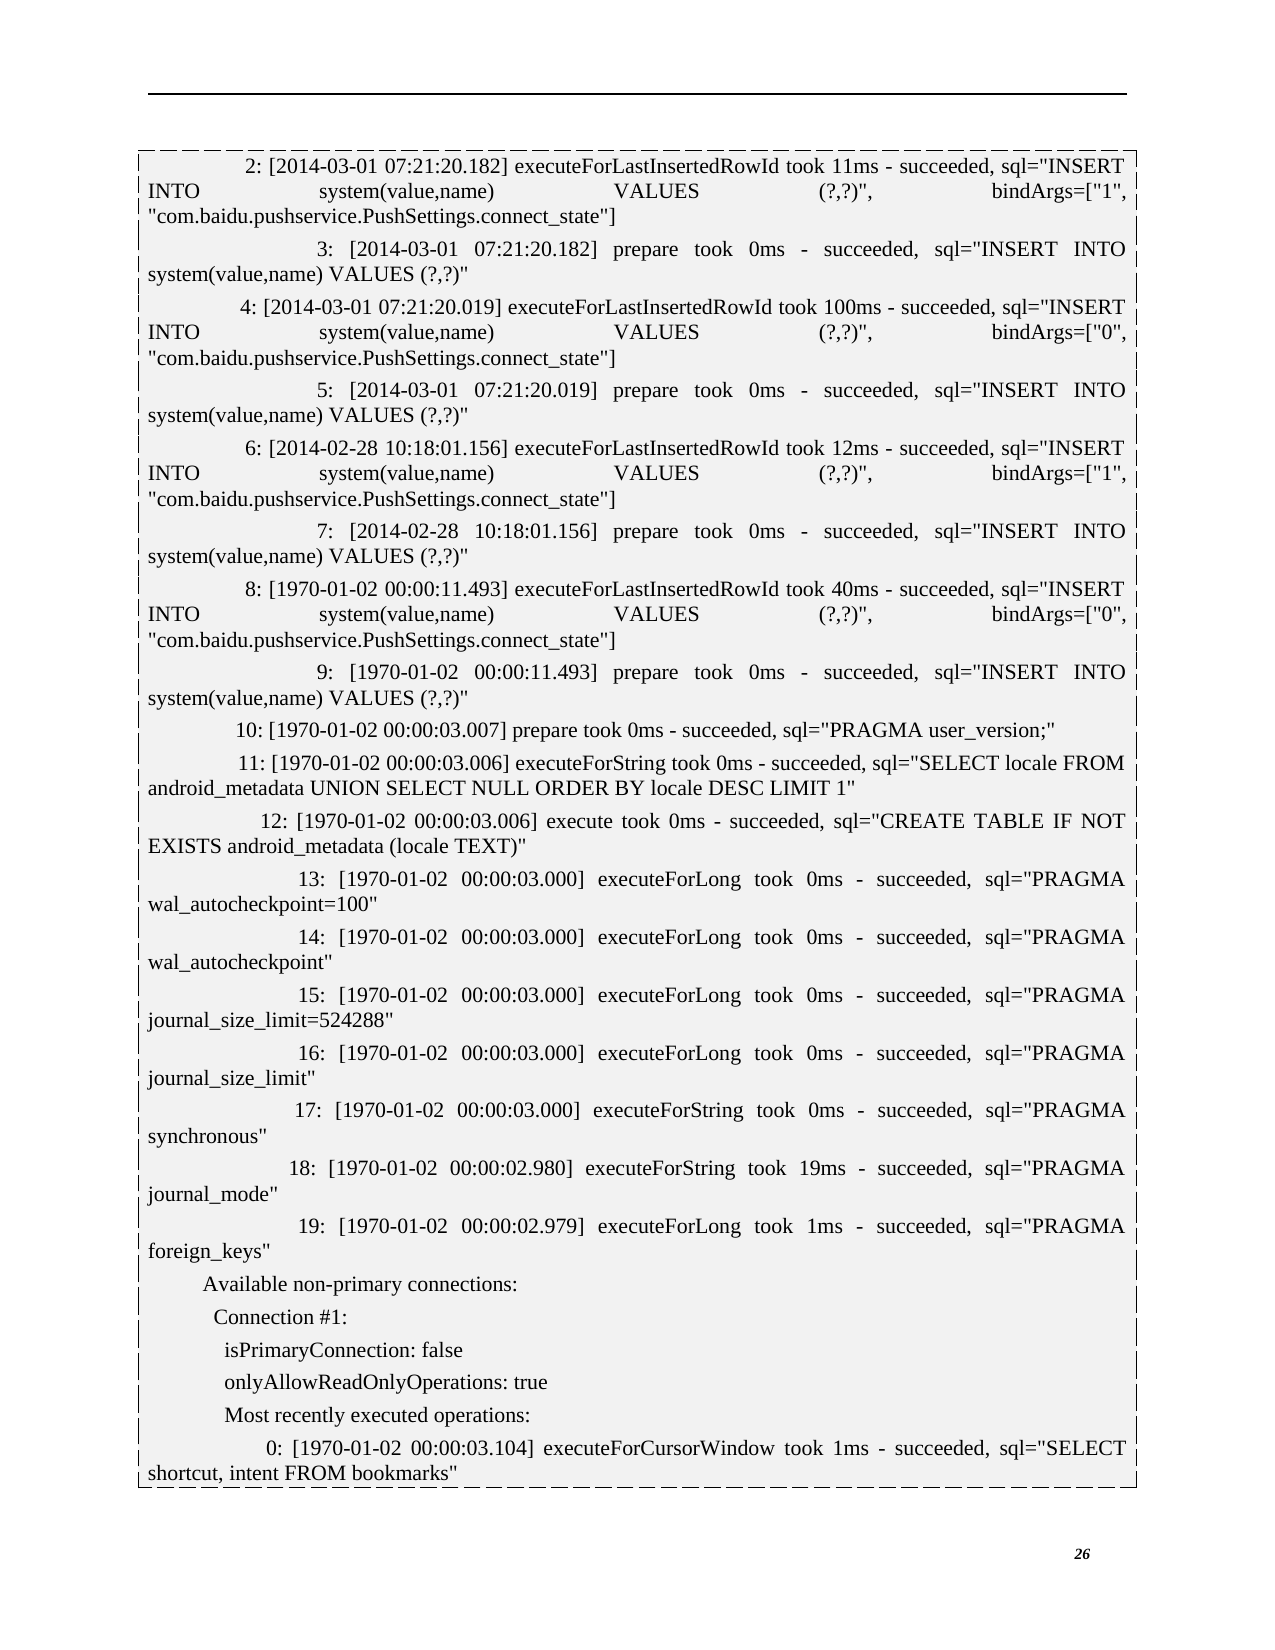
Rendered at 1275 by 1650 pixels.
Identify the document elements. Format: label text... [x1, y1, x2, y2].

text 18: [1970-01-02 00:00:02.980] executeForString took 19ms - succeeded, sql="PRAGMA journal_mode" [138, 1152, 1137, 1206]
text 13: [1970-01-02 00:00:03.000] executeForLong took 0ms - succeeded, sql="PRAGMA wal_autocheckpoint=100" [138, 863, 1137, 916]
text 5: [2014-03-01 07:21:20.019] prepare took 0ms - succeeded, sql="INSERT INTO system(value,name) VALUES (?,?)" [138, 374, 1137, 428]
text Most recently executed operations: [138, 1399, 1137, 1427]
text 15: [1970-01-02 00:00:03.000] executeForLong took 0ms - succeeded, sql="PRAGMA journal_size_limit=524288" [138, 978, 1137, 1032]
text 2: [2014-03-01 07:21:20.182] executeForLastInsertedRowId took 11ms - succeeded, sql="INSERT INTO system(value,name) VALUES (?,?)", bindArgs=["1", "com.baidu.pushservice.PushSettings.connect_state"] [138, 150, 1137, 229]
text 17: [1970-01-02 00:00:03.000] executeForString took 0ms - succeeded, sql="PRAGMA synchronous" [138, 1094, 1137, 1148]
text Available non-primary connections: [138, 1268, 1137, 1296]
text 4: [2014-03-01 07:21:20.019] executeForLastInsertedRowId took 100ms - succeeded, sql="INSERT INTO system(value,name) VALUES (?,?)", bindArgs=["0", "com.baidu.pushservice.PushSettings.connect_state"] [138, 291, 1137, 370]
text Connection #1: [138, 1301, 1137, 1329]
text 12: [1970-01-02 00:00:03.006] execute took 0ms - succeeded, sql="CREATE TABLE IF NOT EXISTS android_metadata (locale TEXT)" [138, 805, 1137, 858]
text 9: [1970-01-02 00:00:11.493] prepare took 0ms - succeeded, sql="INSERT INTO system(value,name) VALUES (?,?)" [138, 656, 1137, 710]
text 10: [1970-01-02 00:00:03.007] prepare took 0ms - succeeded, sql="PRAGMA user_version;" [138, 714, 1137, 742]
text 3: [2014-03-01 07:21:20.182] prepare took 0ms - succeeded, sql="INSERT INTO system(value,name) VALUES (?,?)" [138, 233, 1137, 287]
text 19: [1970-01-02 00:00:02.979] executeForLong took 1ms - succeeded, sql="PRAGMA foreign_keys" [138, 1210, 1137, 1264]
text 6: [2014-02-28 10:18:01.156] executeForLastInsertedRowId took 12ms - succeeded, sql="INSERT INTO system(value,name) VALUES (?,?)", bindArgs=["1", "com.baidu.pushservice.PushSettings.connect_state"] [138, 432, 1137, 511]
text 7: [2014-02-28 10:18:01.156] prepare took 0ms - succeeded, sql="INSERT INTO system(value,name) VALUES (?,?)" [138, 515, 1137, 569]
text 14: [1970-01-02 00:00:03.000] executeForLong took 0ms - succeeded, sql="PRAGMA wal_autocheckpoint" [138, 921, 1137, 974]
text 11: [1970-01-02 00:00:03.006] executeForString took 0ms - succeeded, sql="SELECT locale FROM android_metadata UNION SELECT NULL ORDER BY locale DESC LIMIT 1" [138, 747, 1137, 800]
text onlyAllowReadOnlyOperations: true [138, 1366, 1137, 1394]
text 8: [1970-01-02 00:00:11.493] executeForLastInsertedRowId took 40ms - succeeded, sql="INSERT INTO system(value,name) VALUES (?,?)", bindArgs=["0", "com.baidu.pushservice.PushSettings.connect_state"] [138, 573, 1137, 652]
text 16: [1970-01-02 00:00:03.000] executeForLong took 0ms - succeeded, sql="PRAGMA journal_size_limit" [138, 1036, 1137, 1090]
text isPrimaryConnection: false [138, 1333, 1137, 1362]
text 0: [1970-01-02 00:00:03.104] executeForCursorWindow took 1ms - succeeded, sql="SELECT shortcut, intent FROM bookmarks" [138, 1432, 1137, 1488]
